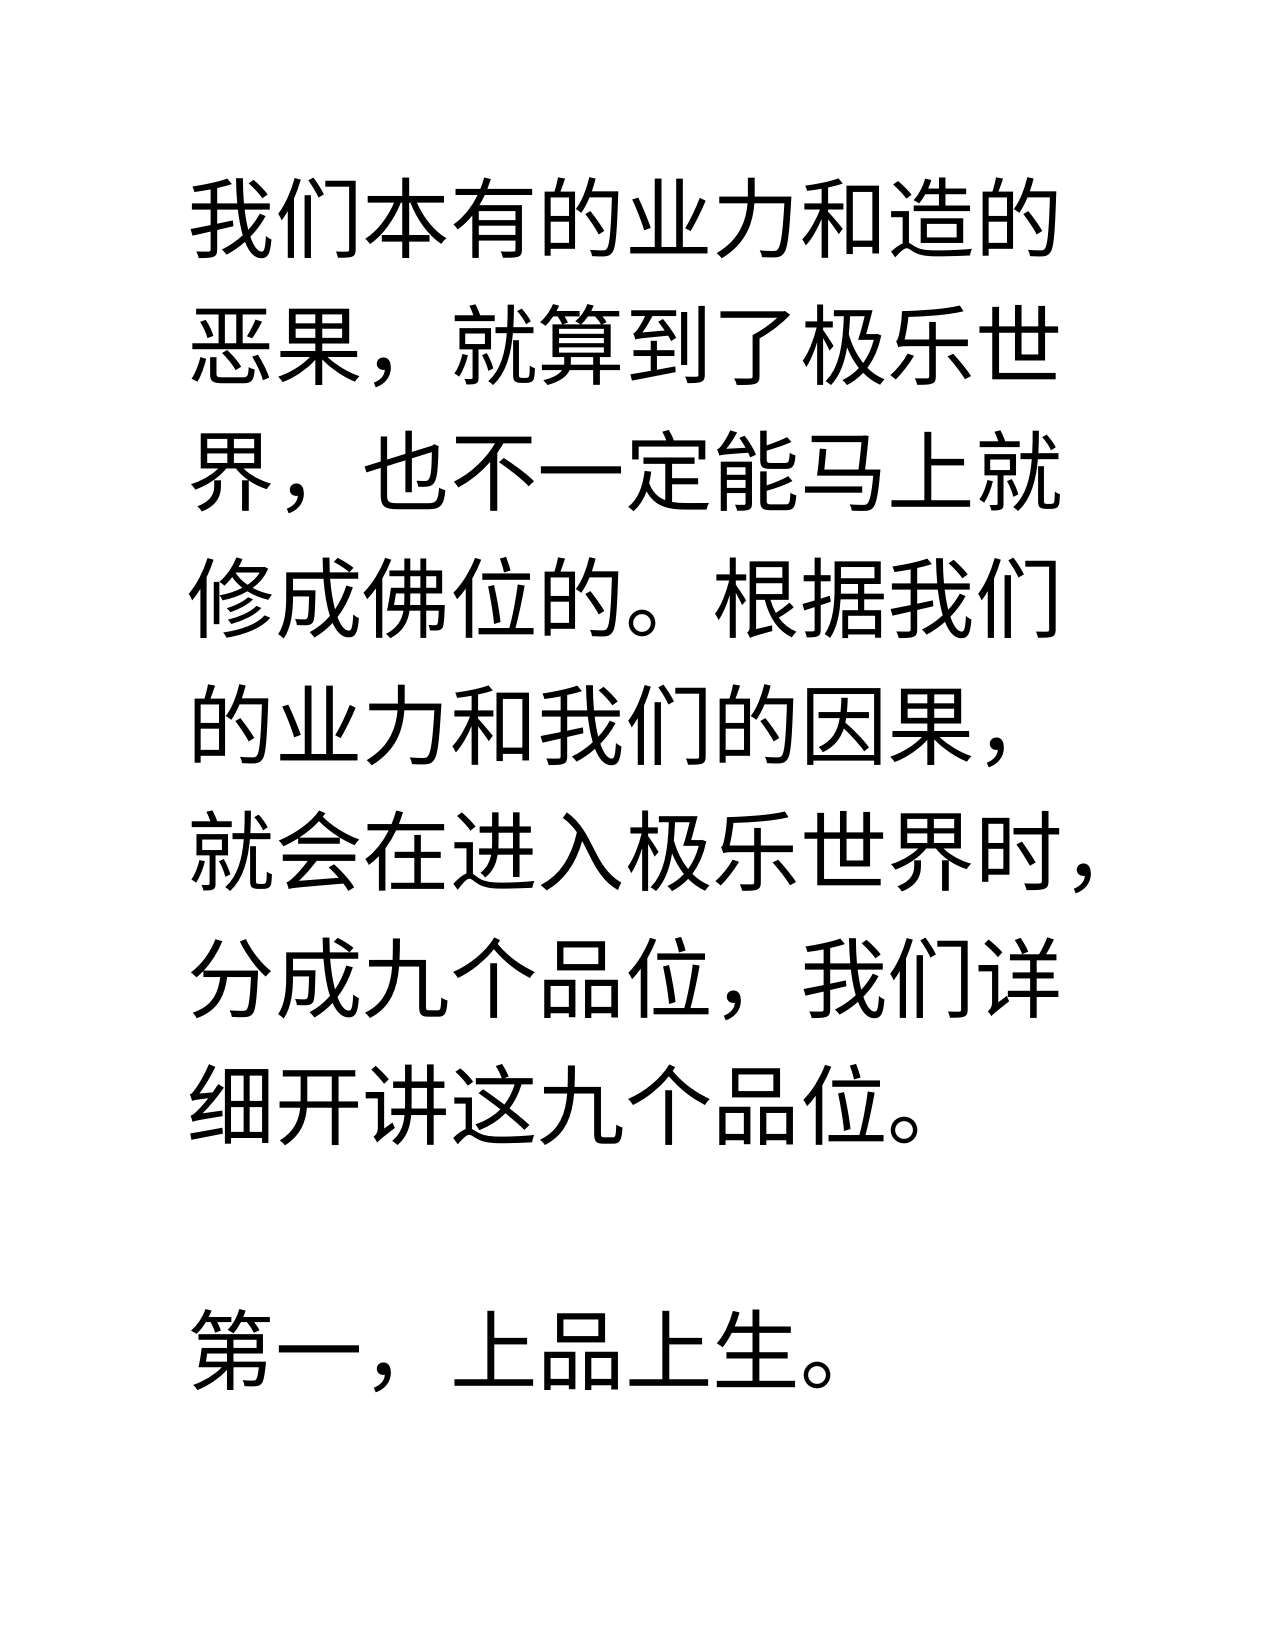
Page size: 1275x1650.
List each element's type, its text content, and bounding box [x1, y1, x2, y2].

text 第一，上品上生。 [187, 1282, 1087, 1409]
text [187, 150, 1087, 1163]
